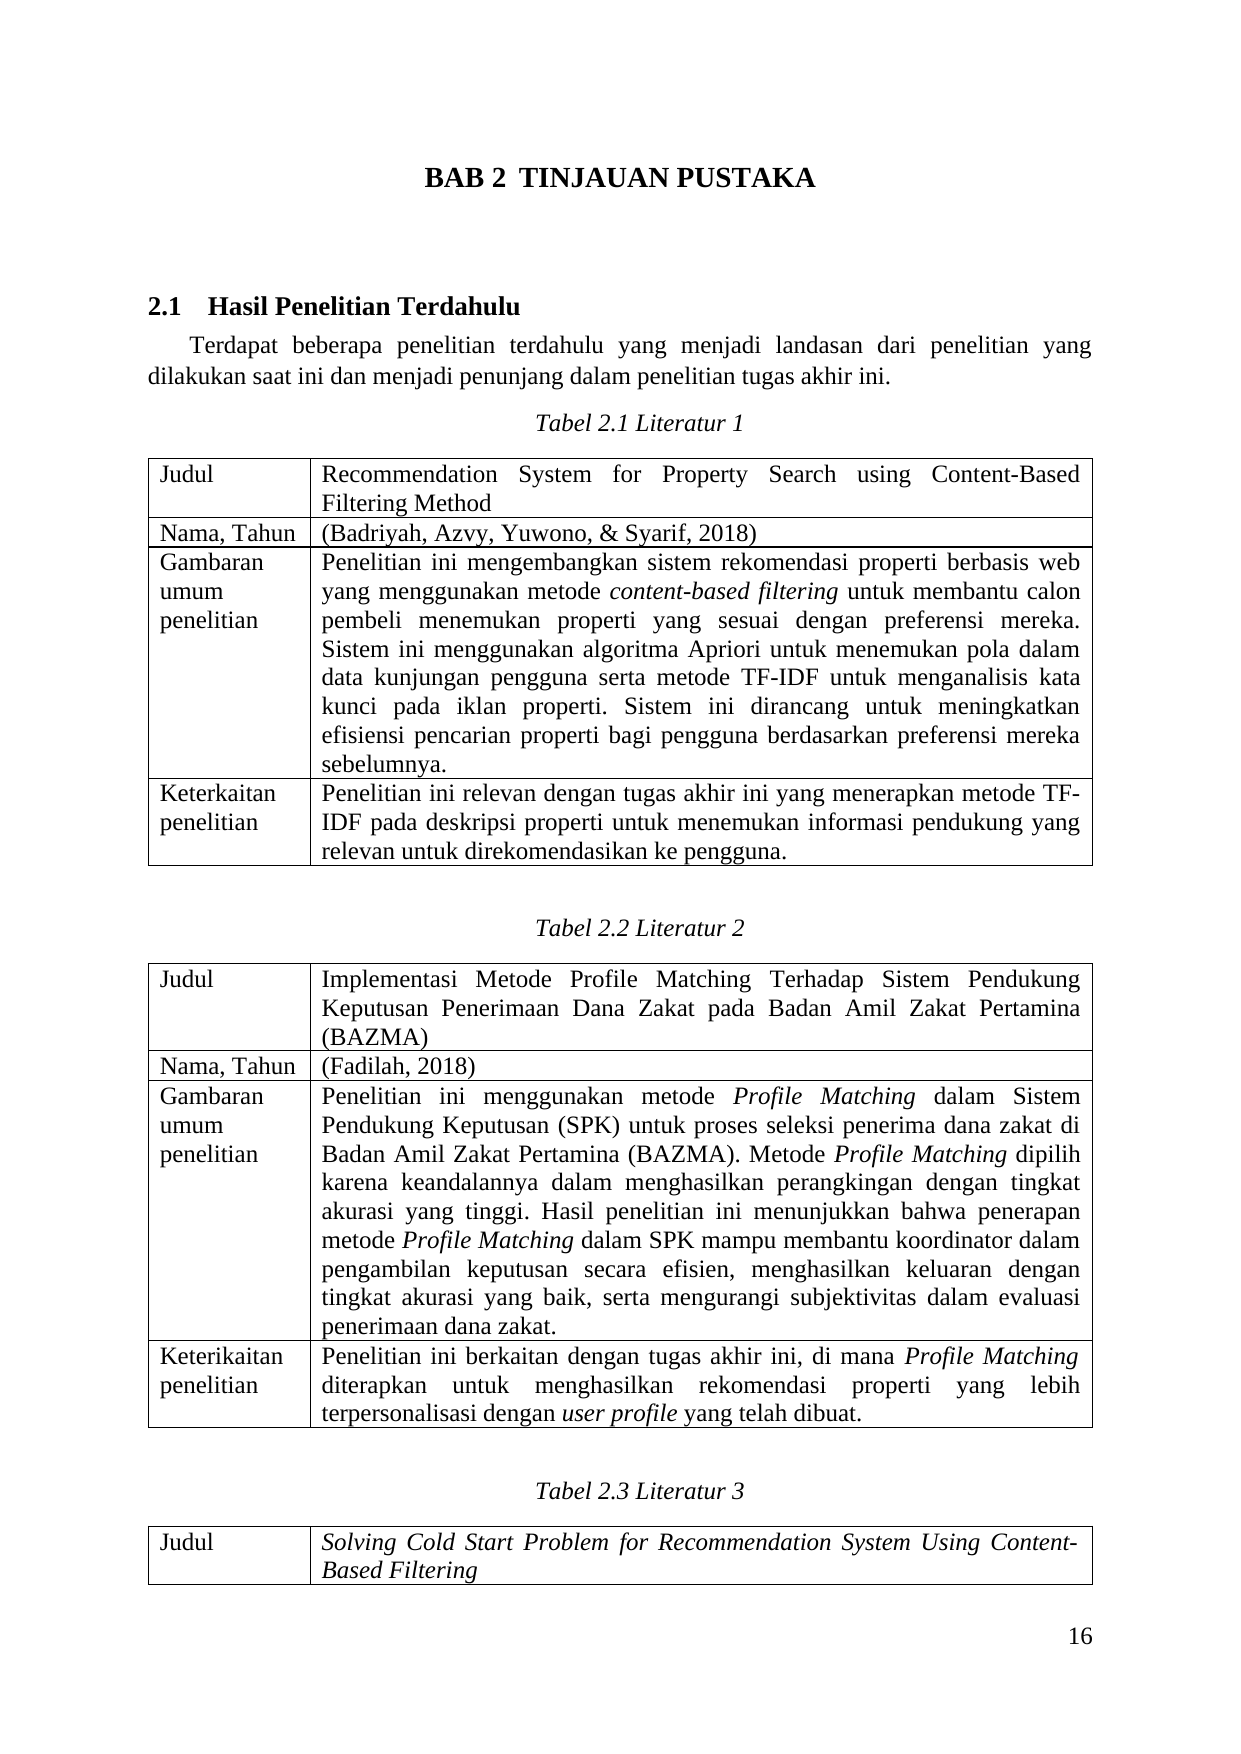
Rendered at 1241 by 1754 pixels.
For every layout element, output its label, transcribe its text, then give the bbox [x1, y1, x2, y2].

subtitle TINJAUAN PUSTAKA [148, 160, 1092, 194]
table_cell [311, 518, 1092, 546]
table_cell Penelitian ini menggunakan metode Profile Matching dalam Sistem Pendukung Keputusan (SPK) untuk proses seleksi penerima dana zakat di Badan Amil Zakat Pertamina (BAZMA). Metode Profile Matching dipilih karena keandalannya dalam menghasilkan perangkingan dengan tingkat akurasi yang tinggi. Hasil penelitian ini menunjukkan bahwa penerapan metode Profile Matching dalam SPK mampu membantu koordinator dalam pengambilan keputusan secara efisien, menghasilkan keluaran dengan tingkat akurasi yang baik, serta mengurangi subjektivitas dalam evaluasi penerimaan dana zakat. [311, 1081, 1092, 1340]
table_header Recommendation System for Property Search using Content-Based Filtering Method [311, 459, 1092, 517]
table_header Judul [149, 964, 310, 1050]
table_cell [311, 1051, 1092, 1080]
table_header Implementasi Metode Profile Matching Terhadap Sistem Pendukung Keputusan Penerimaan Dana Zakat pada Badan Amil Zakat Pertamina (BAZMA) [311, 964, 1092, 1050]
table_cell Penelitian ini berkaitan dengan tugas akhir ini, di mana Profile Matching diterapkan untuk menghasilkan rekomendasi properti yang lebih terpersonalisasi dengan user profile yang telah dibuat. [311, 1341, 1092, 1427]
table_header Solving Cold Start Problem for Recommendation System Using Content-Based Filtering [311, 1527, 1092, 1584]
table_cell Gambaran umum penelitian [149, 1081, 310, 1340]
text Terdapat beberapa penelitian terdahulu yang menjadi landasan dari penelitian yang dilakukan saat ini dan menjadi penunjang dalam penelitian tugas akhir ini. [148, 330, 1092, 389]
table_cell Keterkaitan penelitian [149, 779, 310, 865]
table_cell Nama, Tahun [149, 518, 310, 546]
subtitle Hasil Penelitian Terdahulu [148, 290, 1092, 321]
table_cell Nama, Tahun [149, 1051, 310, 1080]
table_cell Penelitian ini mengembangkan sistem rekomendasi properti berbasis web yang menggunakan metode content-based filtering untuk membantu calon pembeli menemukan properti yang sesuai dengan preferensi mereka. Sistem ini menggunakan algoritma Apriori untuk menemukan pola dalam data kunjungan pengguna serta metode TF-IDF untuk menganalisis kata kunci pada iklan properti. Sistem ini dirancang untuk meningkatkan efisiensi pencarian properti bagi pengguna berdasarkan preferensi mereka sebelumnya. [311, 548, 1092, 777]
text Tabel 2.2 Literatur 2 [148, 913, 1092, 942]
table_header Judul [149, 459, 310, 517]
table_header Judul [149, 1527, 310, 1584]
table_cell Penelitian ini relevan dengan tugas akhir ini yang menerapkan metode TF-IDF pada deskripsi properti untuk menemukan informasi pendukung yang relevan untuk direkomendasikan ke pengguna. [311, 779, 1092, 865]
text Tabel 2.1 Literatur 1 [148, 408, 1092, 437]
table_cell Keterikaitan penelitian [149, 1341, 310, 1427]
text Tabel 2.3 Literatur 3 [148, 1476, 1092, 1505]
table_cell Gambaran umum penelitian [149, 548, 310, 777]
